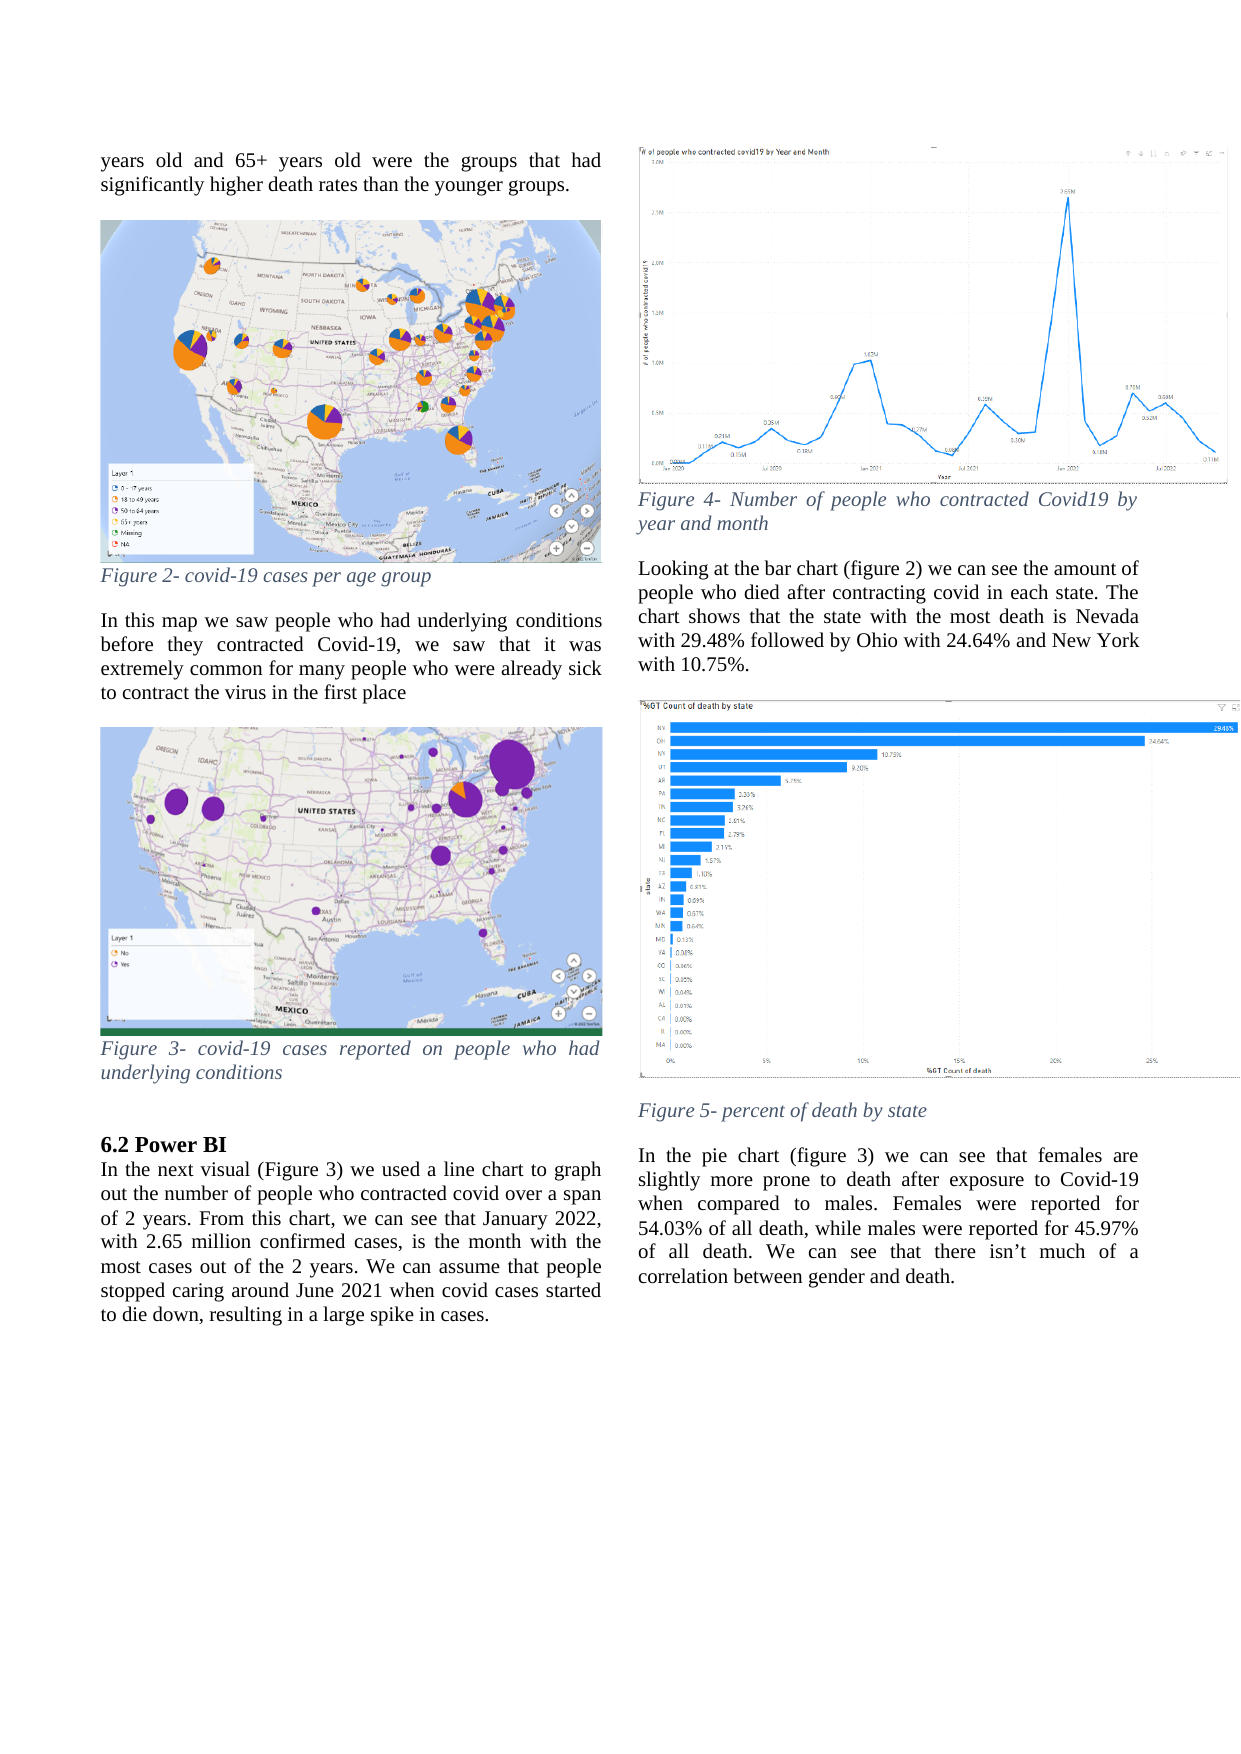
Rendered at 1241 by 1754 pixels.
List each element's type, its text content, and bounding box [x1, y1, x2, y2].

text Looking at the bar chart (figure 2) we can see the amount of people who died after contracting covid in each state. The chart shows that the state with the most death is Nevada with 29.48% followed by Ohio with 24.64% and New York with 10.75%. [638, 556, 1140, 676]
text Figure 5- percent of death by state [638, 1098, 1140, 1122]
text 6.2 Power BI [100, 1131, 602, 1157]
text Figure 4- Number of people who contracted Covid19 by year and month [638, 487, 1140, 535]
text In this map we saw people who had underlying conditions before they contracted Covid-19, we saw that it was extremely common for many people who were already sick to contract the virus in the first place [100, 607, 602, 704]
text Figure 2- covid-19 cases per age group [100, 563, 602, 587]
picture [637, 700, 1241, 1078]
picture [100, 727, 603, 1036]
text In the next visual (Figure 3) we used a line chart to graph out the number of people who contracted covid over a span of 2 years. From this chart, we can see that January 2022, with 2.65 million confirmed cases, is the month with the most cases out of the 2 years. We can assume that people stopped caring around June 2021 when covid cases started to die down, resulting in a large spike in cases. [100, 1157, 602, 1326]
picture [100, 220, 603, 563]
picture [637, 147, 1228, 487]
text Figure 3- covid-19 cases reported on people who had underlying conditions [100, 1036, 602, 1084]
text In the pie chart (figure 3) we can see that females are slightly more prone to death after exposure to Covid-19 when compared to males. Females were reported for 54.03% of all death, while males were reported for 45.97% of all death. We can see that there isn’t much of a correlation between gender and death. [638, 1143, 1140, 1288]
